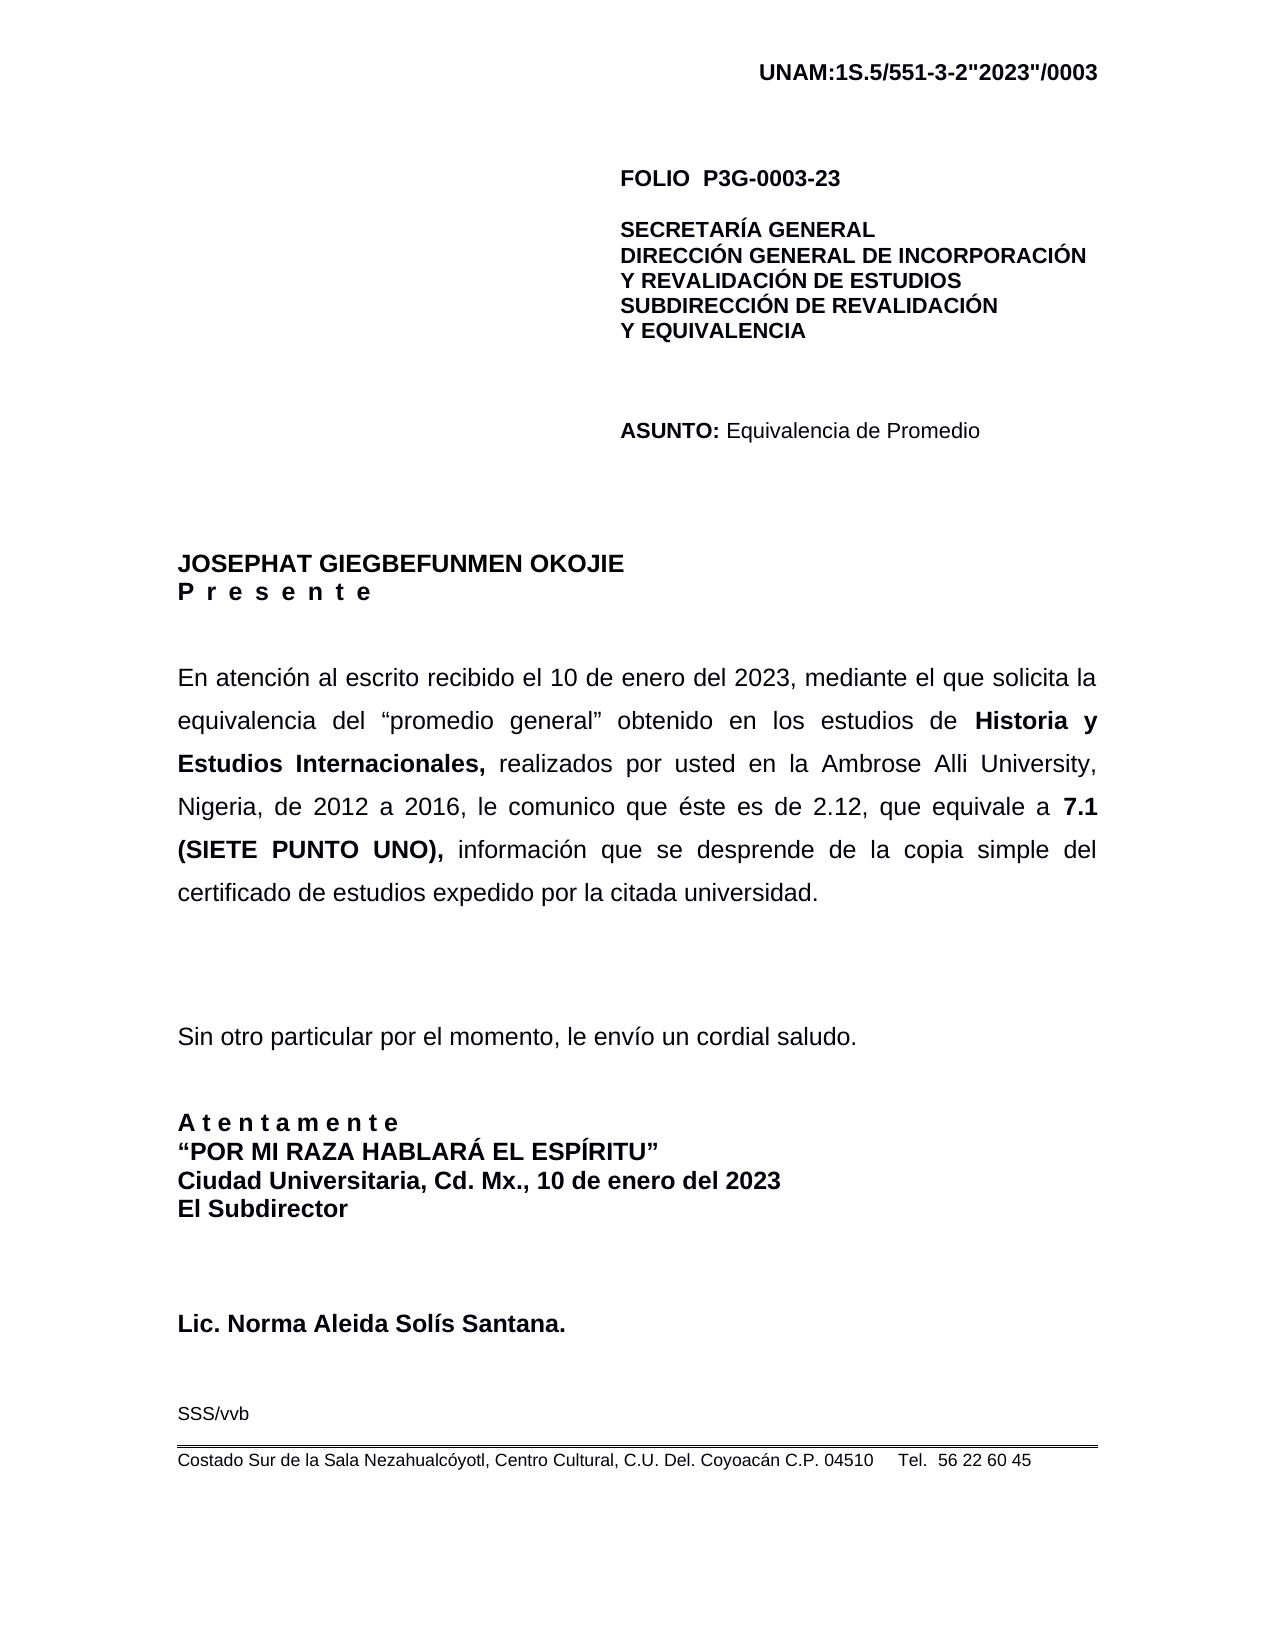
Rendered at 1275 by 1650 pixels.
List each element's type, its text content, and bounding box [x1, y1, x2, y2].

text SUBDIRECCIÓN DE REVALIDACIÓN [620, 293, 1098, 318]
text Lic. Norma Aleida Solís Santana. [177, 1309, 1098, 1338]
text FOLIO P3G-0003-23 [620, 164, 1098, 191]
text Sin otro particular por el momento, le envío un cordial saludo. [177, 1022, 1092, 1051]
text JOSEPHAT GIEGBEFUNMEN OKOJIE [177, 549, 1098, 577]
text UNAM:1S.5/551-3-2"2023"/0003 [646, 59, 1098, 86]
text Ciudad Universitaria, Cd. Mx., 10 de enero del 2023 [177, 1166, 1093, 1194]
text SECRETARÍA GENERAL [620, 217, 1098, 242]
text Y EQUIVALENCIA [620, 318, 1098, 343]
text “POR MI RAZA HABLARÁ EL ESPÍRITU” [177, 1137, 1093, 1166]
text En atención al escrito recibido el 10 de enero del 2023, mediante el que solicita la equivalencia del “promedio general” obtenido en los estudios de Historia y Estudios Internacionales, realizados por usted en la Ambrose Alli University, Nigeria, de 2012 a 2016, le comunico que éste es de 2.12, que equivale a 7.1 (SIETE PUNTO UNO), información que se desprende de la copia simple del certificado de estudios expedido por la citada universidad. [177, 662, 1098, 907]
text Presente [177, 577, 1098, 606]
text DIRECCIÓN GENERAL DE INCORPORACIÓN [620, 242, 1098, 268]
text SSS/vvb [177, 1403, 1098, 1424]
subtitle A t e n t a m e n t e [177, 1108, 1093, 1137]
text Costado Sur de la Sala Nezahualcóyotl, Centro Cultural, C.U. Del. Coyoacán C.P. 04510 Tel. 56 22 60 45 [177, 1448, 1098, 1470]
text Y REVALIDACIÓN DE ESTUDIOS [620, 268, 1098, 293]
text ASUNTO: Equivalencia de Promedio [620, 418, 1098, 443]
subtitle El Subdirector [177, 1194, 1093, 1223]
